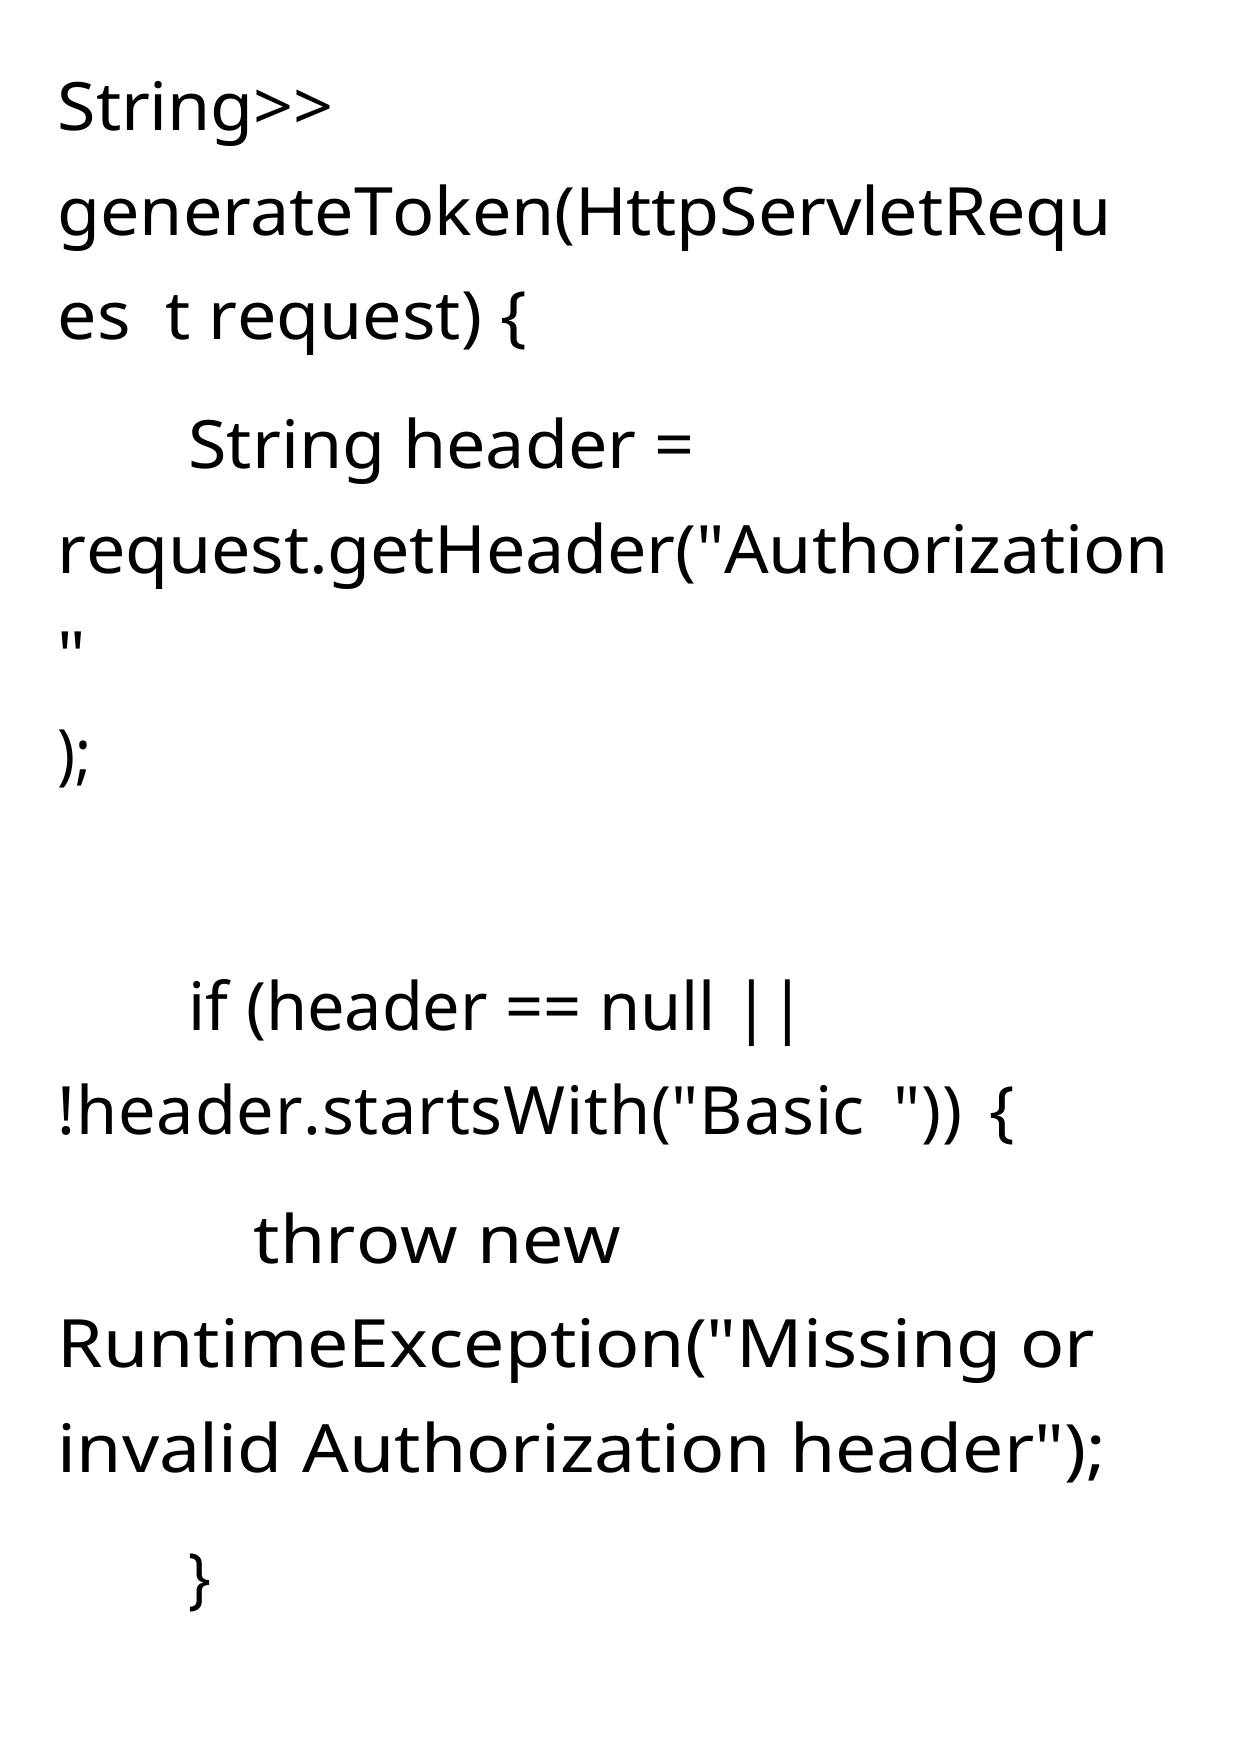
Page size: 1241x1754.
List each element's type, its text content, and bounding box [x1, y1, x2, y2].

text } [188, 1530, 1196, 1621]
text String header = request.getHeader("Authorization" [58, 397, 1196, 699]
text throw new RuntimeException("Missing or invalid Authorization header"); [58, 1192, 1196, 1492]
text if (header == null || [188, 959, 1196, 1049]
text String>> generateToken(HttpServletReques t request) { [58, 59, 1135, 359]
text ); [58, 713, 1196, 793]
text !header.startsWith("Basic ")) { [58, 1063, 1196, 1154]
